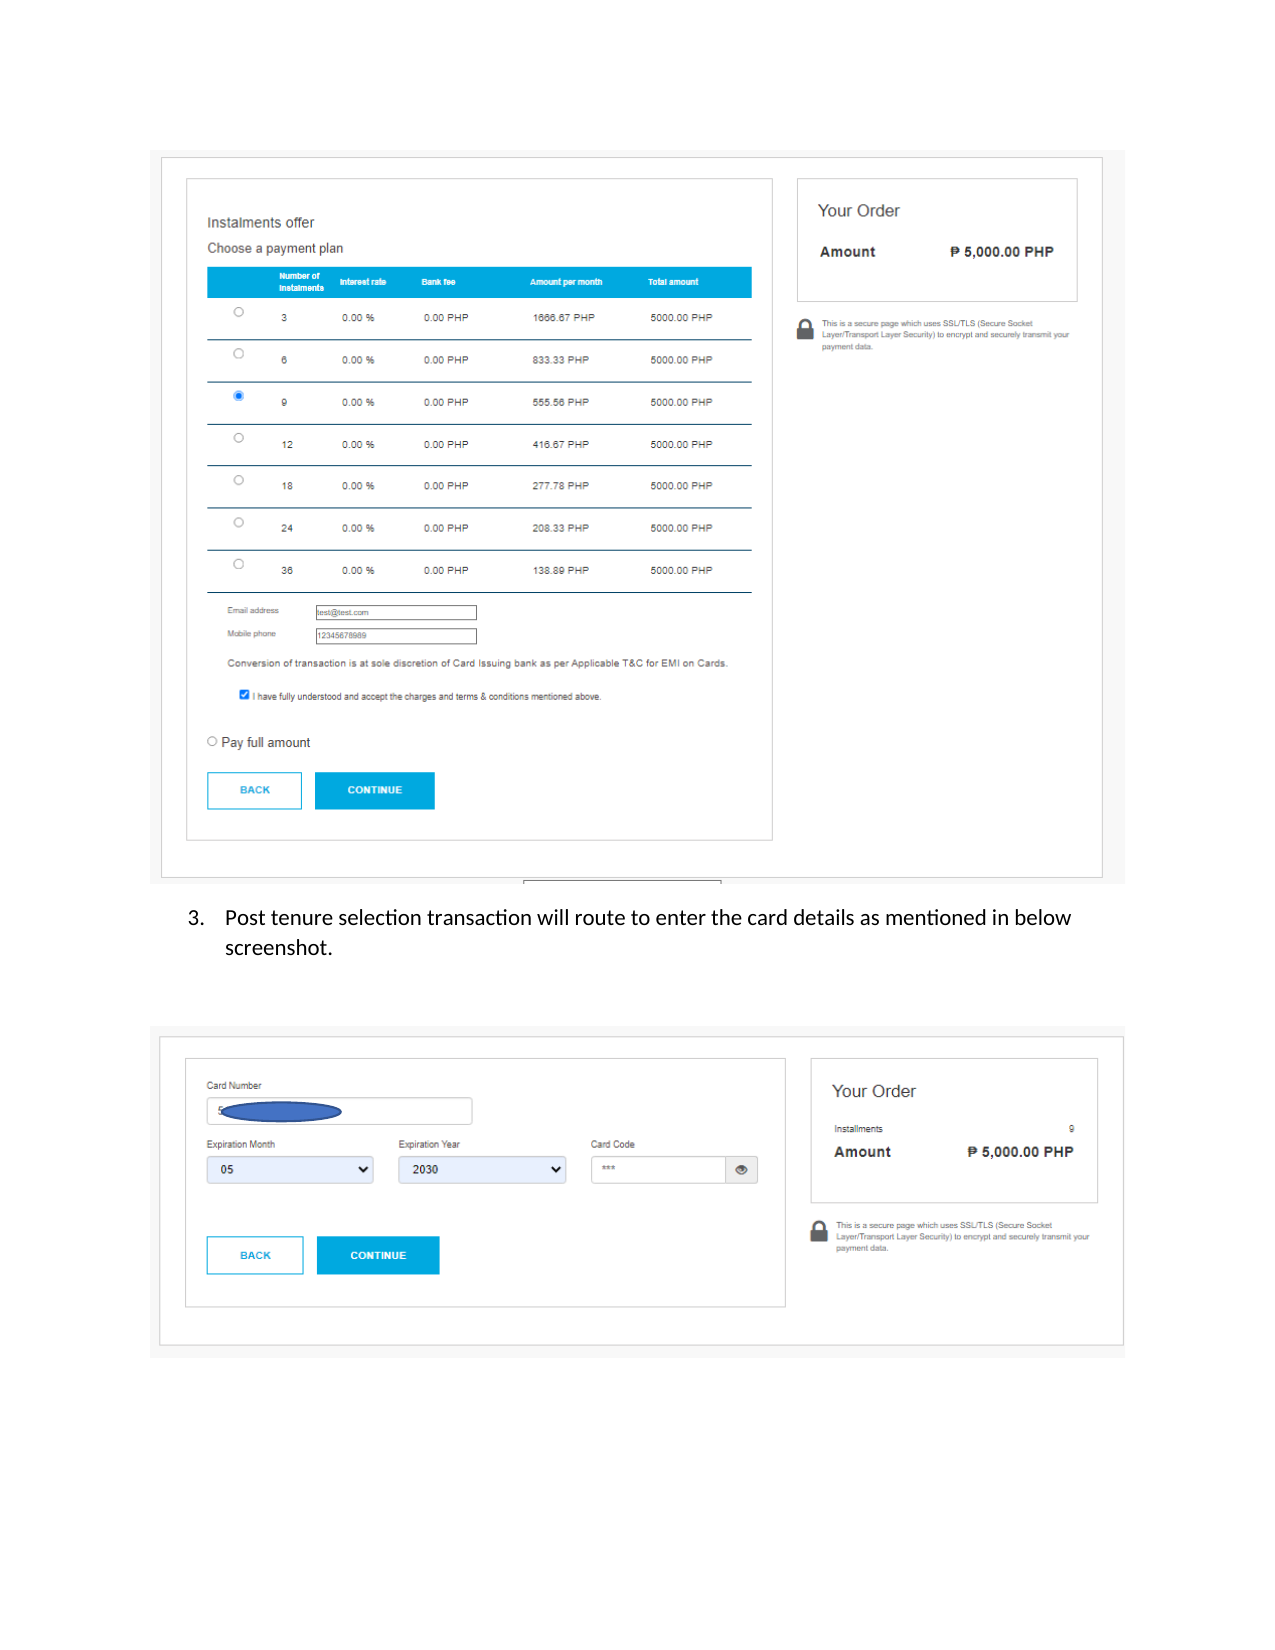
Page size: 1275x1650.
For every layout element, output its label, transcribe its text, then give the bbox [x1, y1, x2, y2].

picture [150, 1026, 1125, 1358]
picture [150, 150, 1125, 884]
list Post tenure selection transaction will route to enter the card details as mentioned in below screenshot. [187, 903, 1125, 961]
